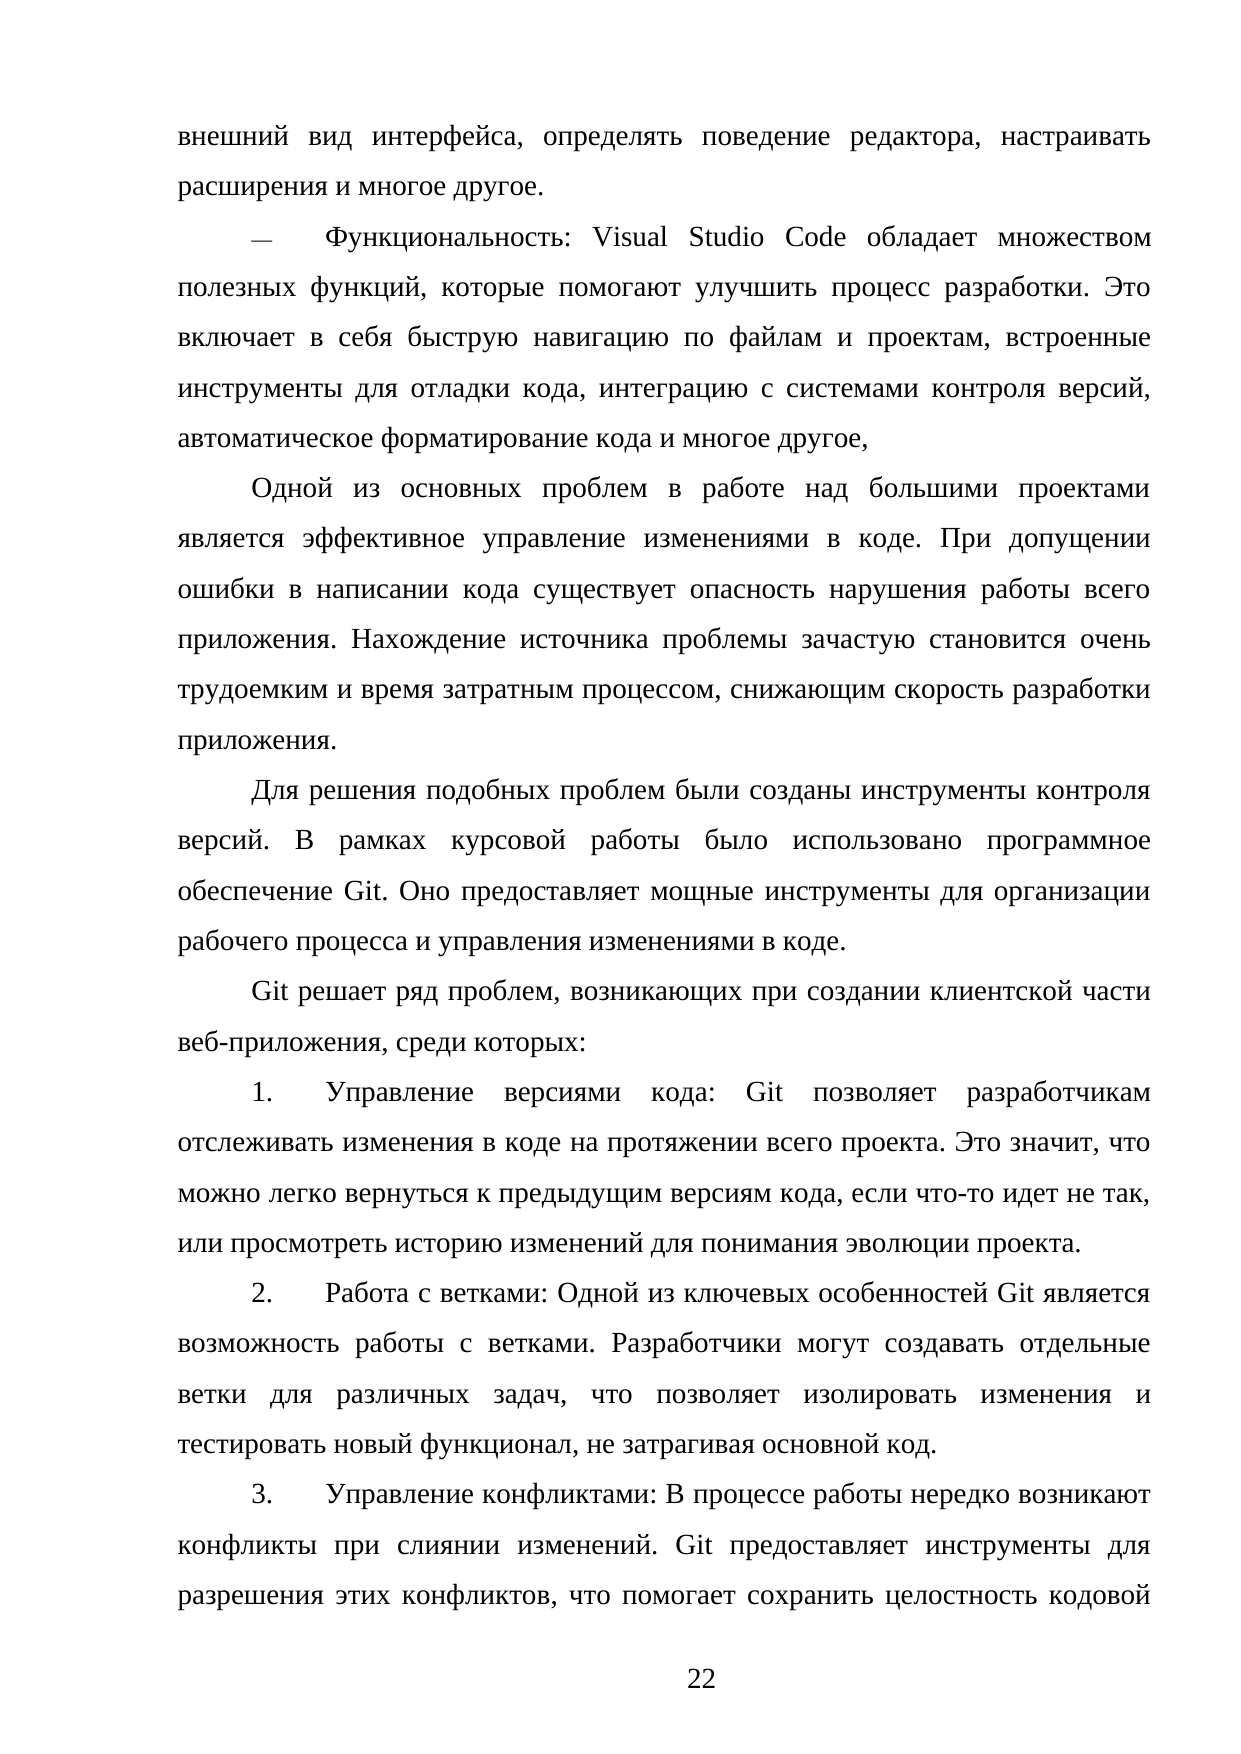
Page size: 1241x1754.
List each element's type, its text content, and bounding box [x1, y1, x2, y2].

text Одной из основных проблем в работе над большими проектами является эффективное управление изменениями в коде. При допущении ошибки в написании кода существует опасность нарушения работы всего приложения. Нахождение источника проблемы зачастую становится очень трудоемким и время затратным процессом, снижающим скорость разработки приложения. [177, 470, 1152, 755]
list Работа с ветками: Одной из ключевых особенностей Git является возможность работы с ветками. Разработчики могут создавать отдельные ветки для различных задач, что позволяет изолировать изменения и тестировать новый функционал, не затрагивая основной код. [177, 1275, 1152, 1460]
list Функциональность: Visual Studio Code обладает множеством полезных функций, которые помогают улучшить процесс разработки. Это включает в себя быструю навигацию по файлам и проектам, встроенные инструменты для отладки кода, интеграцию с системами контроля версий, автоматическое форматирование кода и многое другое, [177, 219, 1152, 453]
text Git решает ряд проблем, возникающих при создании клиентской части веб-приложения, среди которых: [177, 973, 1152, 1057]
list Управление версиями кода: Git позволяет разработчикам отслеживать изменения в коде на протяжении всего проекта. Это значит, что можно легко вернуться к предыдущим версиям кода, если что-то идет не так, или просмотреть историю изменений для понимания эволюции проекта. [177, 1074, 1152, 1258]
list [177, 1477, 1152, 1611]
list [177, 118, 1152, 202]
text Для решения подобных проблем были созданы инструменты контроля версий. В рамках курсовой работы было использовано программное обеспечение Git. Оно предоставляет мощные инструменты для организации рабочего процесса и управления изменениями в коде. [177, 772, 1152, 957]
